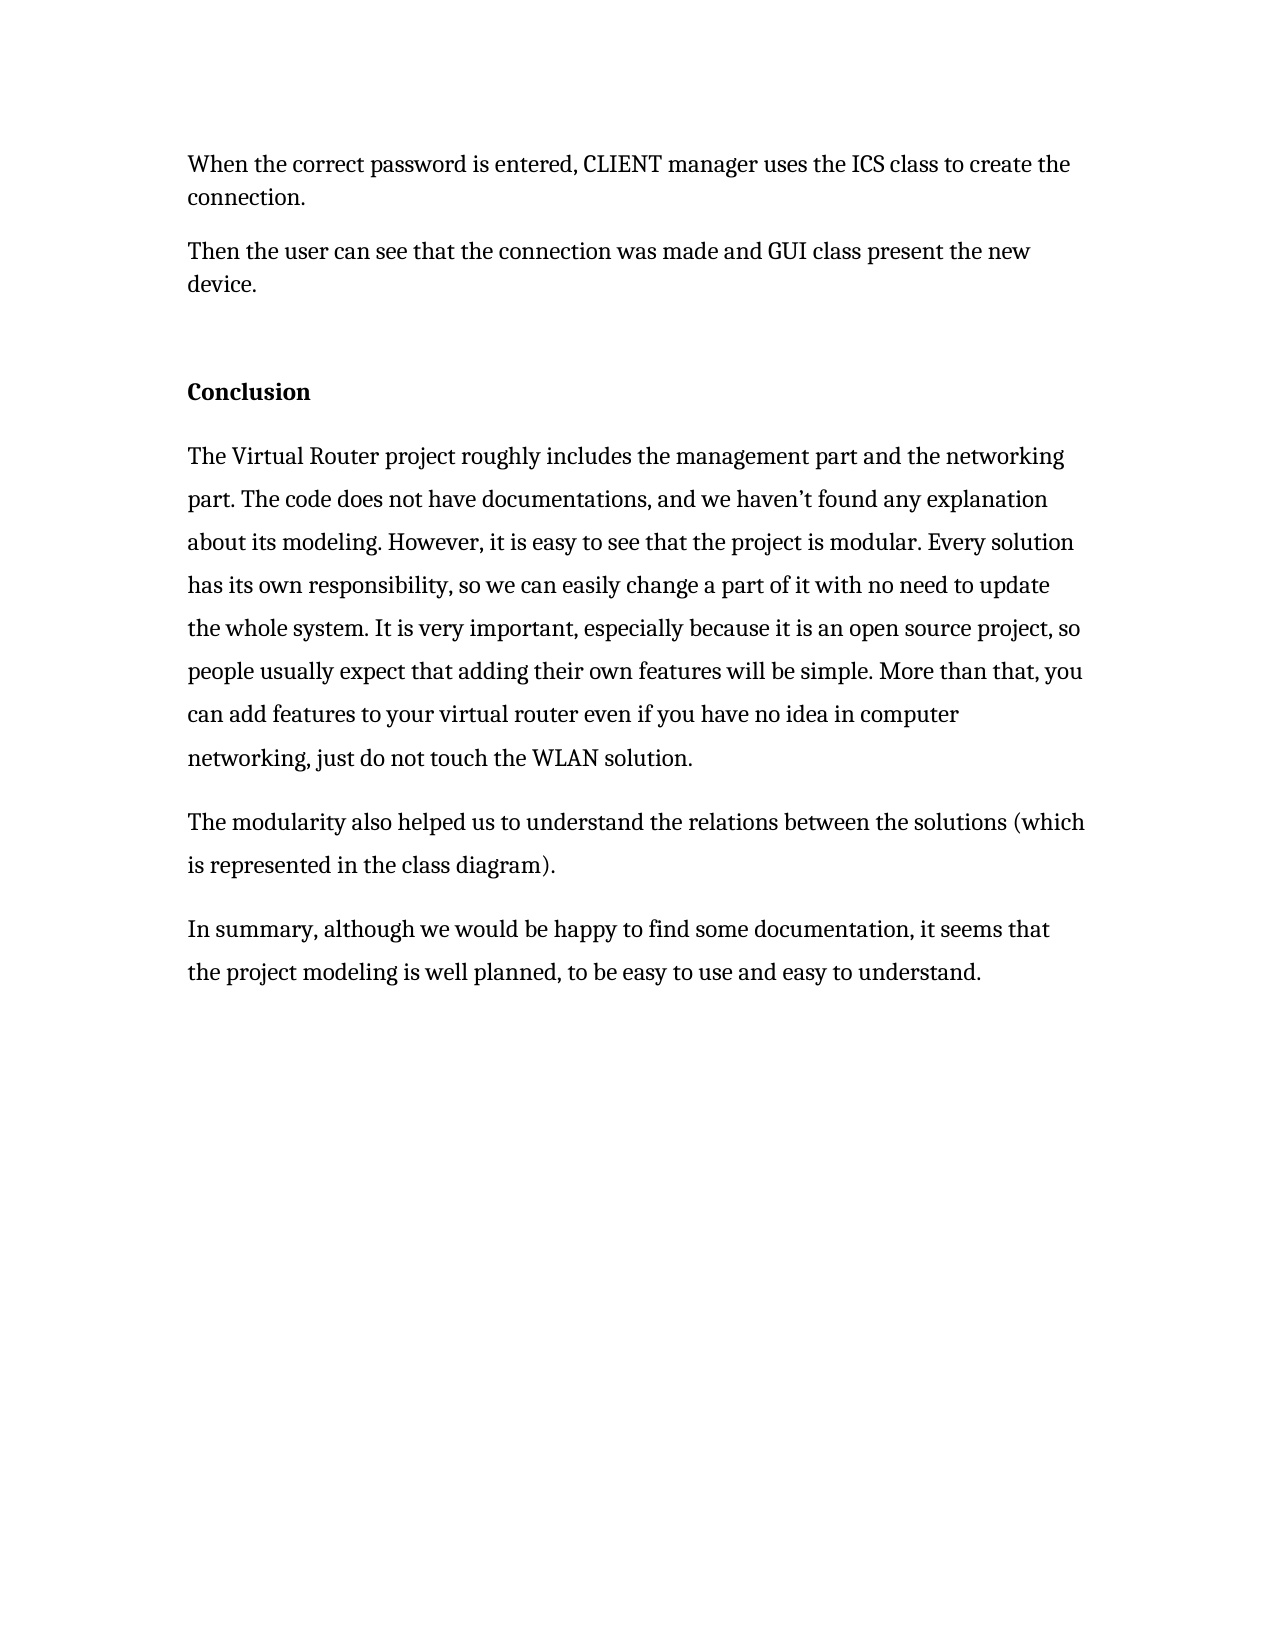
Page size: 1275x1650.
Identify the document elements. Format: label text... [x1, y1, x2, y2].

text Conclusion [187, 378, 1087, 406]
text Then the user can see that the connection was made and GUI class present the new device. [187, 237, 1087, 299]
text When the correct password is entered, CLIENT manager uses the ICS class to create the connection. [187, 150, 1087, 212]
text In summary, although we would be happy to find some documentation, it seems that the project modeling is well planned, to be easy to use and easy to understand. [187, 914, 1087, 986]
text The modularity also helped us to understand the relations between the solutions (which is represented in the class diagram). [187, 807, 1087, 879]
text The Virtual Router project roughly includes the management part and the networking part. The code does not have documentations, and we haven’t found any explanation about its modeling. However, it is easy to see that the project is modular. Every solution has its own responsibility, so we can easily change a part of it with no need to update the whole system. It is very important, especially because it is an open source project, so people usually expect that adding their own features will be simple. More than that, you can add features to your virtual router even if you have no idea in computer networking, just do not touch the WLAN solution. [187, 442, 1087, 772]
